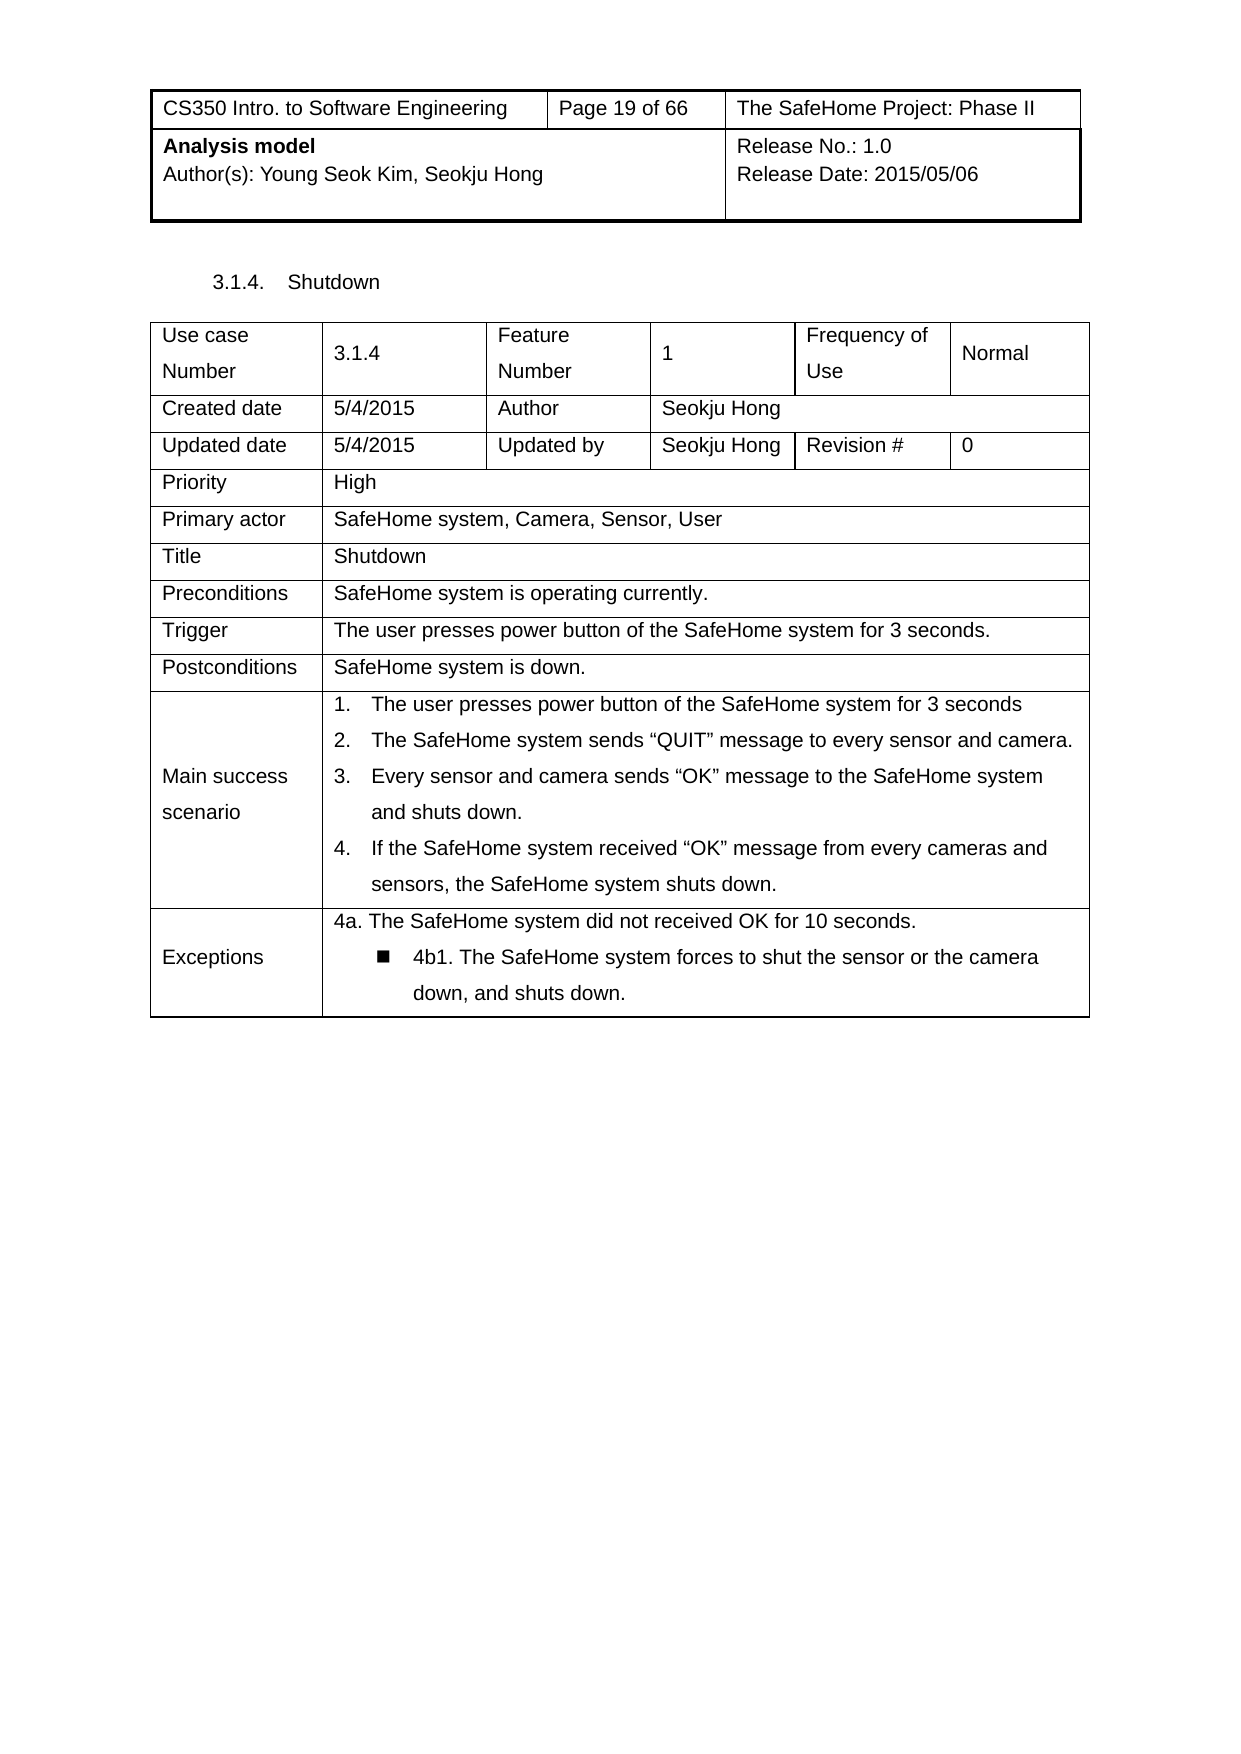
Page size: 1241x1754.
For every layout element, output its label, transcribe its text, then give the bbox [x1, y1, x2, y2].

table_header Feature Number [487, 323, 650, 395]
table_cell Primary actor [151, 507, 322, 543]
table_cell 4a. The SafeHome system did not received OK for 10 seconds. 4b1. The SafeHome system forces to shut the sensor or the camera down, and shuts down. [323, 909, 1089, 1016]
table_cell Updated date [151, 433, 322, 469]
table_cell Seokju Hong [651, 433, 794, 469]
table_cell Main success scenario [151, 692, 322, 907]
table_cell High [323, 470, 1089, 506]
table_cell Exceptions [151, 909, 322, 1016]
subtitle Shutdown [212, 269, 1090, 293]
table_cell The user presses power button of the SafeHome system for 3 seconds The SafeHome system sends “QUIT” message to every sensor and camera. Every sensor and camera sends “OK” message to the SafeHome system and shuts down. If the SafeHome system received “OK” message from every cameras and sensors, the SafeHome system shuts down. [323, 692, 1089, 907]
table_cell Shutdown [323, 544, 1089, 580]
table_cell SafeHome system, Camera, Sensor, User [323, 507, 1089, 543]
table_cell 5/4/2015 [323, 433, 486, 469]
table_cell Revision # [796, 433, 950, 469]
table_header Frequency of Use [796, 323, 950, 395]
table_cell Updated by [487, 433, 650, 469]
table_cell Priority [151, 470, 322, 506]
table_cell Trigger [151, 618, 322, 654]
table_cell The user presses power button of the SafeHome system for 3 seconds. [323, 618, 1089, 654]
table_header Normal [951, 323, 1089, 395]
table_cell Author [487, 396, 650, 432]
table_header 3.1.4 [323, 323, 486, 395]
table_cell Created date [151, 396, 322, 432]
table_cell Postconditions [151, 655, 322, 691]
table_cell Title [151, 544, 322, 580]
table_cell SafeHome system is operating currently. [323, 581, 1089, 617]
table_cell Seokju Hong [651, 396, 1089, 432]
table_cell SafeHome system is down. [323, 655, 1089, 691]
table_header 1 [651, 323, 794, 395]
table_cell 0 [951, 433, 1089, 469]
table_cell Preconditions [151, 581, 322, 617]
table_header Use case Number [151, 323, 322, 395]
table_cell 5/4/2015 [323, 396, 486, 432]
